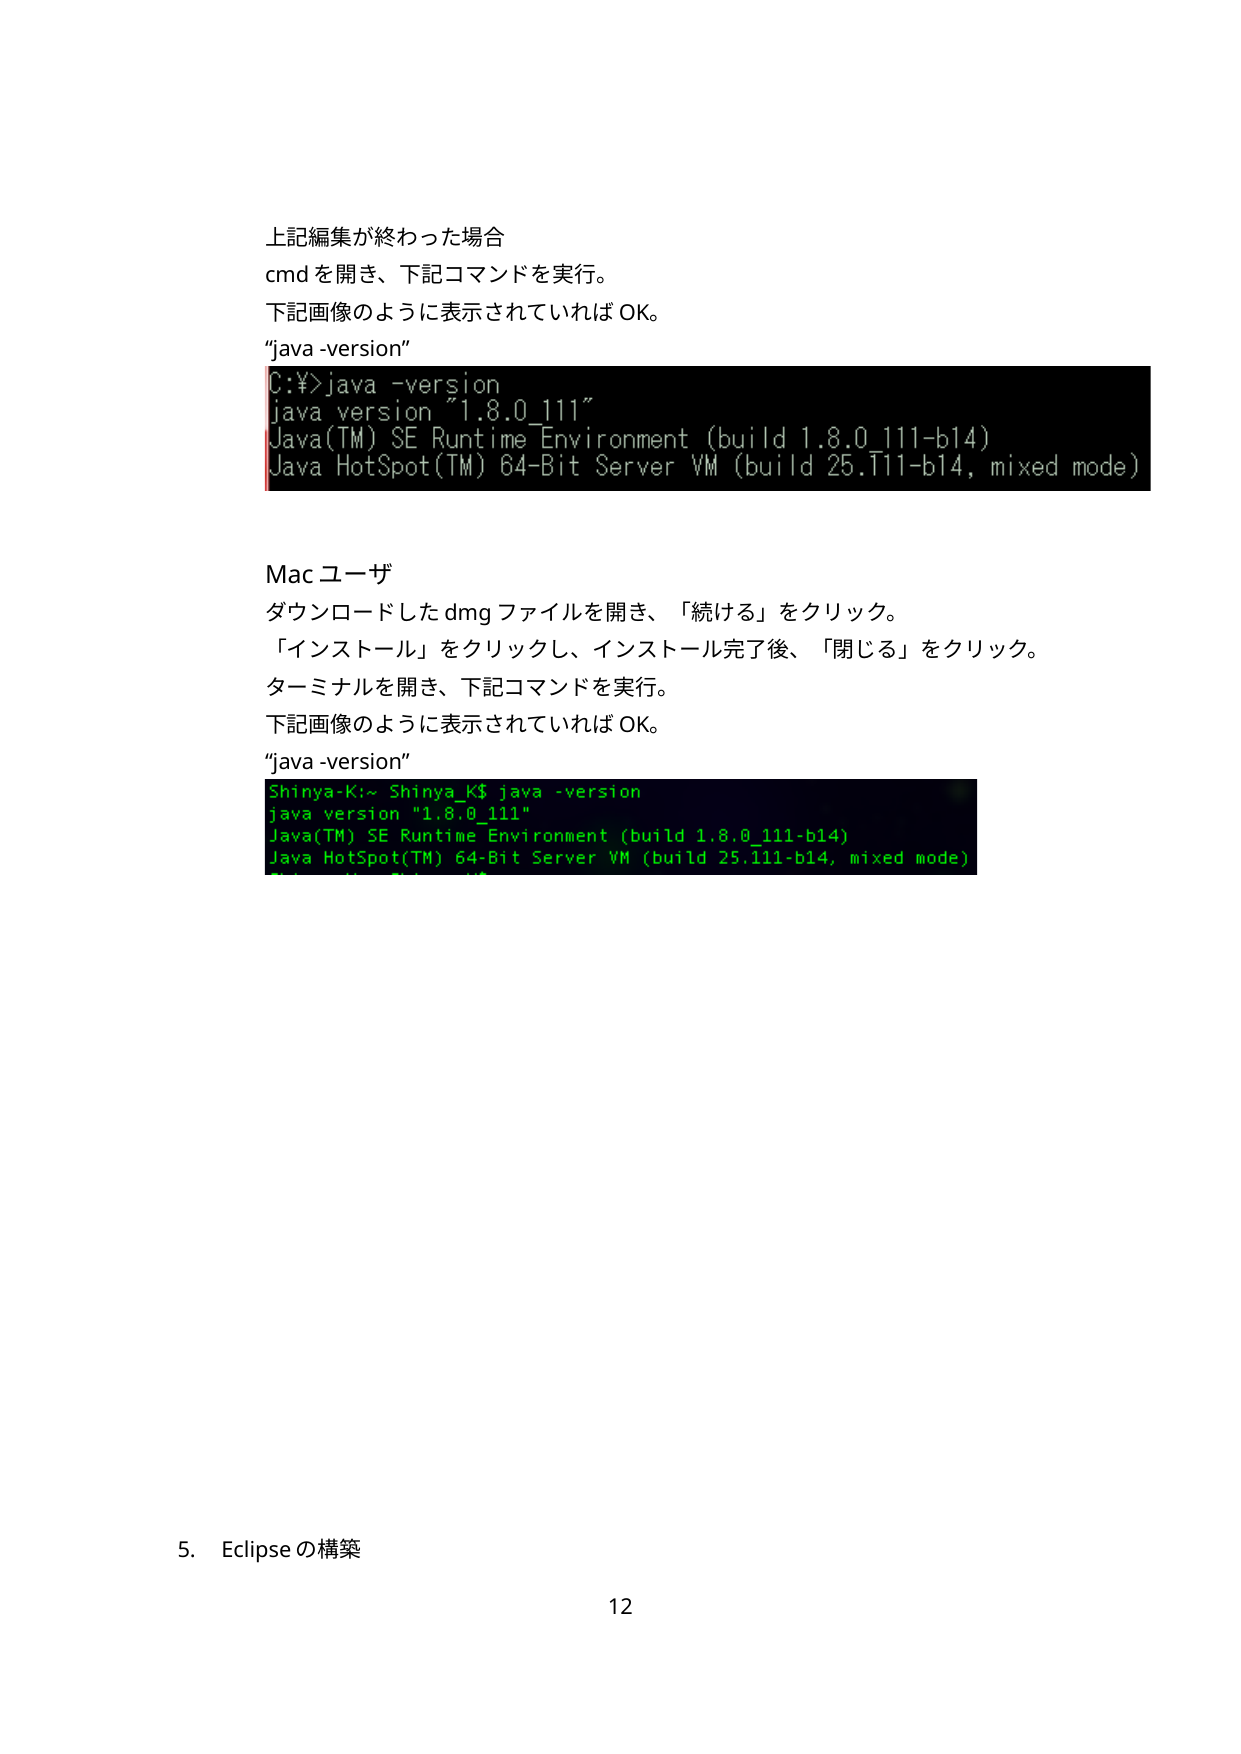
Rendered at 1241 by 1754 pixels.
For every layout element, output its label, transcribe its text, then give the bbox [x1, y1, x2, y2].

list 「インストール」をクリックし、インストール完了後、「閉じる」をクリック。 [265, 629, 1063, 667]
list “java -version” [265, 329, 1063, 366]
list Eclipseの構築 [177, 1529, 1063, 1567]
list Macユーザ [265, 554, 1063, 592]
list cmdを開き、下記コマンドを実行。 [265, 254, 1063, 292]
list 上記編集が終わった場合 [265, 217, 1063, 254]
list ダウンロードしたdmgファイルを開き、「続ける」をクリック。 [265, 592, 1063, 629]
list 下記画像のように表示されていればOK。 [265, 292, 1063, 329]
picture [264, 779, 978, 875]
list ターミナルを開き、下記コマンドを実行。 [265, 667, 1063, 704]
picture [264, 366, 1151, 491]
list “java -version” [265, 742, 1063, 779]
list 下記画像のように表示されていればOK。 [265, 704, 1063, 742]
